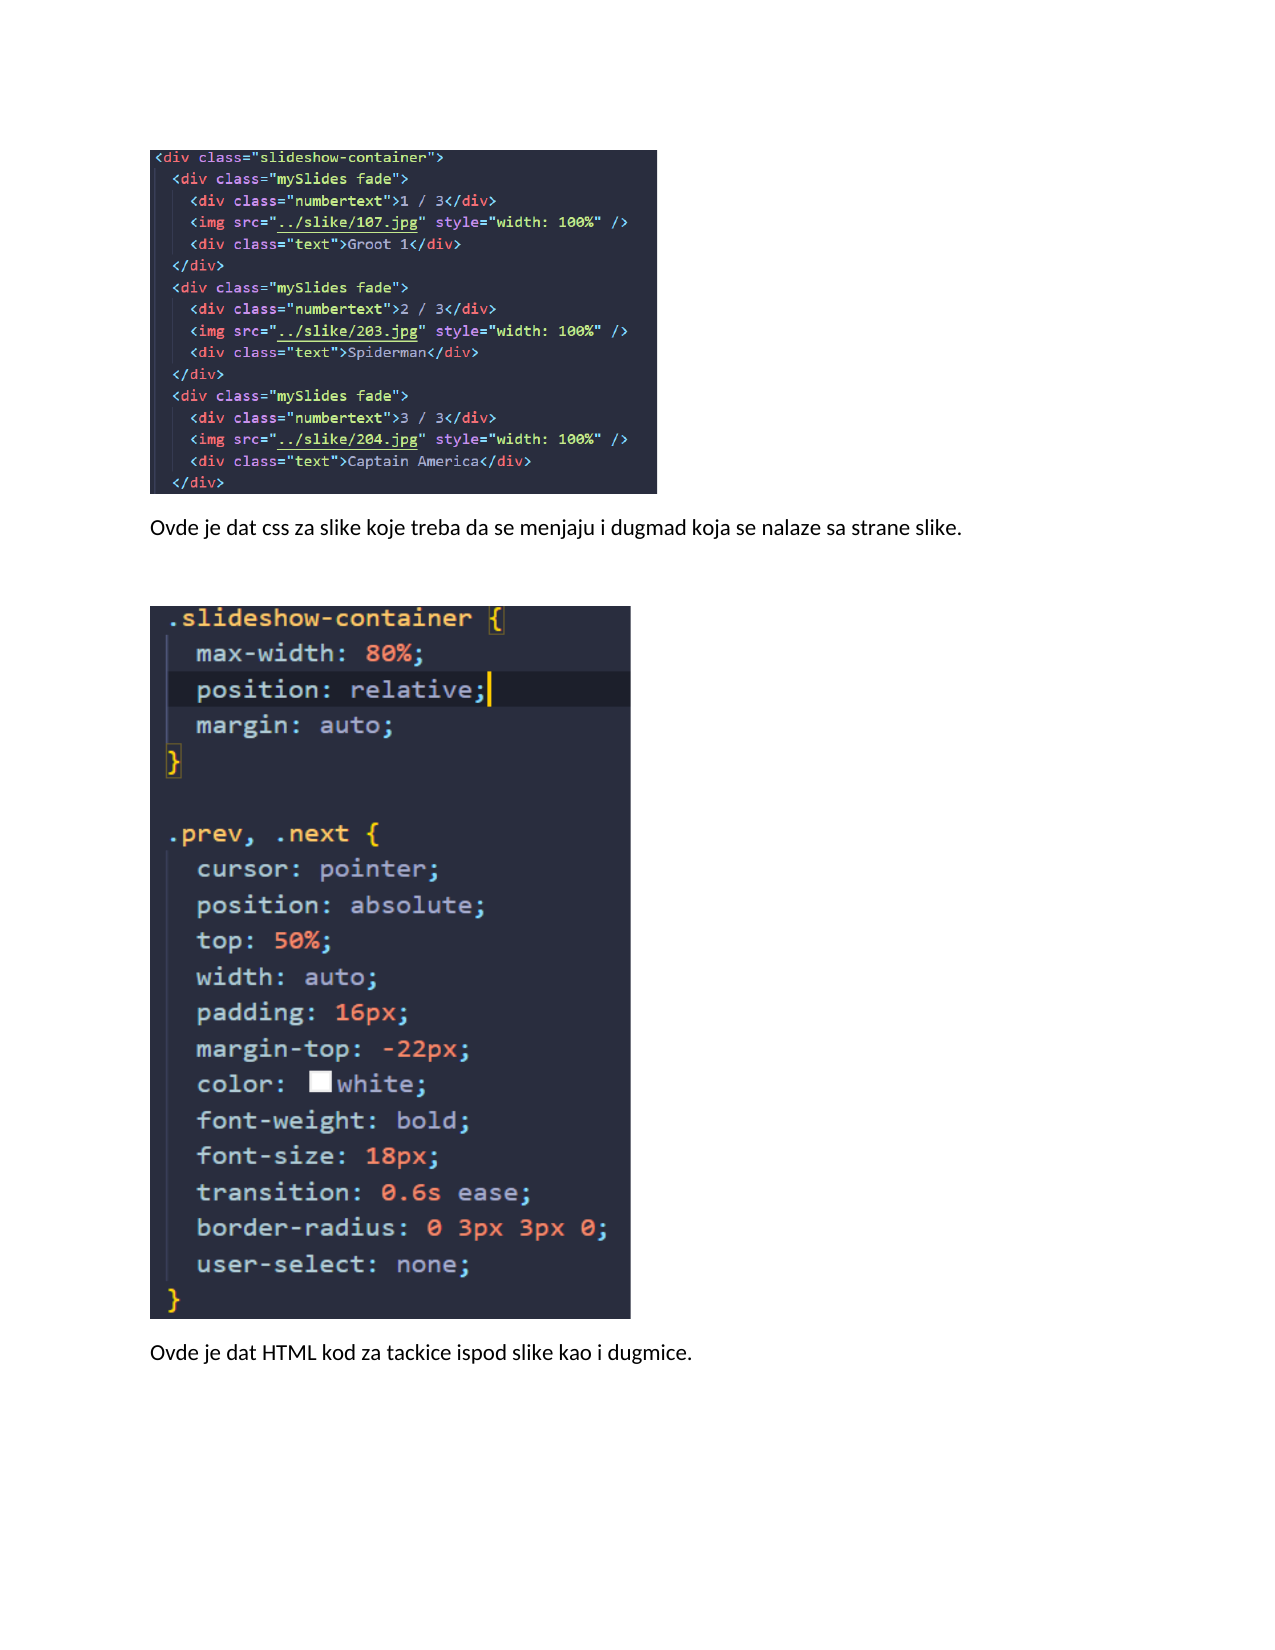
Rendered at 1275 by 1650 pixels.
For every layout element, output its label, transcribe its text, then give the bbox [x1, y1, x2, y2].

picture [150, 606, 631, 1319]
text Ovde je dat HTML kod za tackice ispod slike kao i dugmice. [150, 1338, 1125, 1366]
picture [150, 150, 658, 494]
text Ovde je dat css za slike koje treba da se menjaju i dugmad koja se nalaze sa strane slike. [150, 513, 1125, 541]
